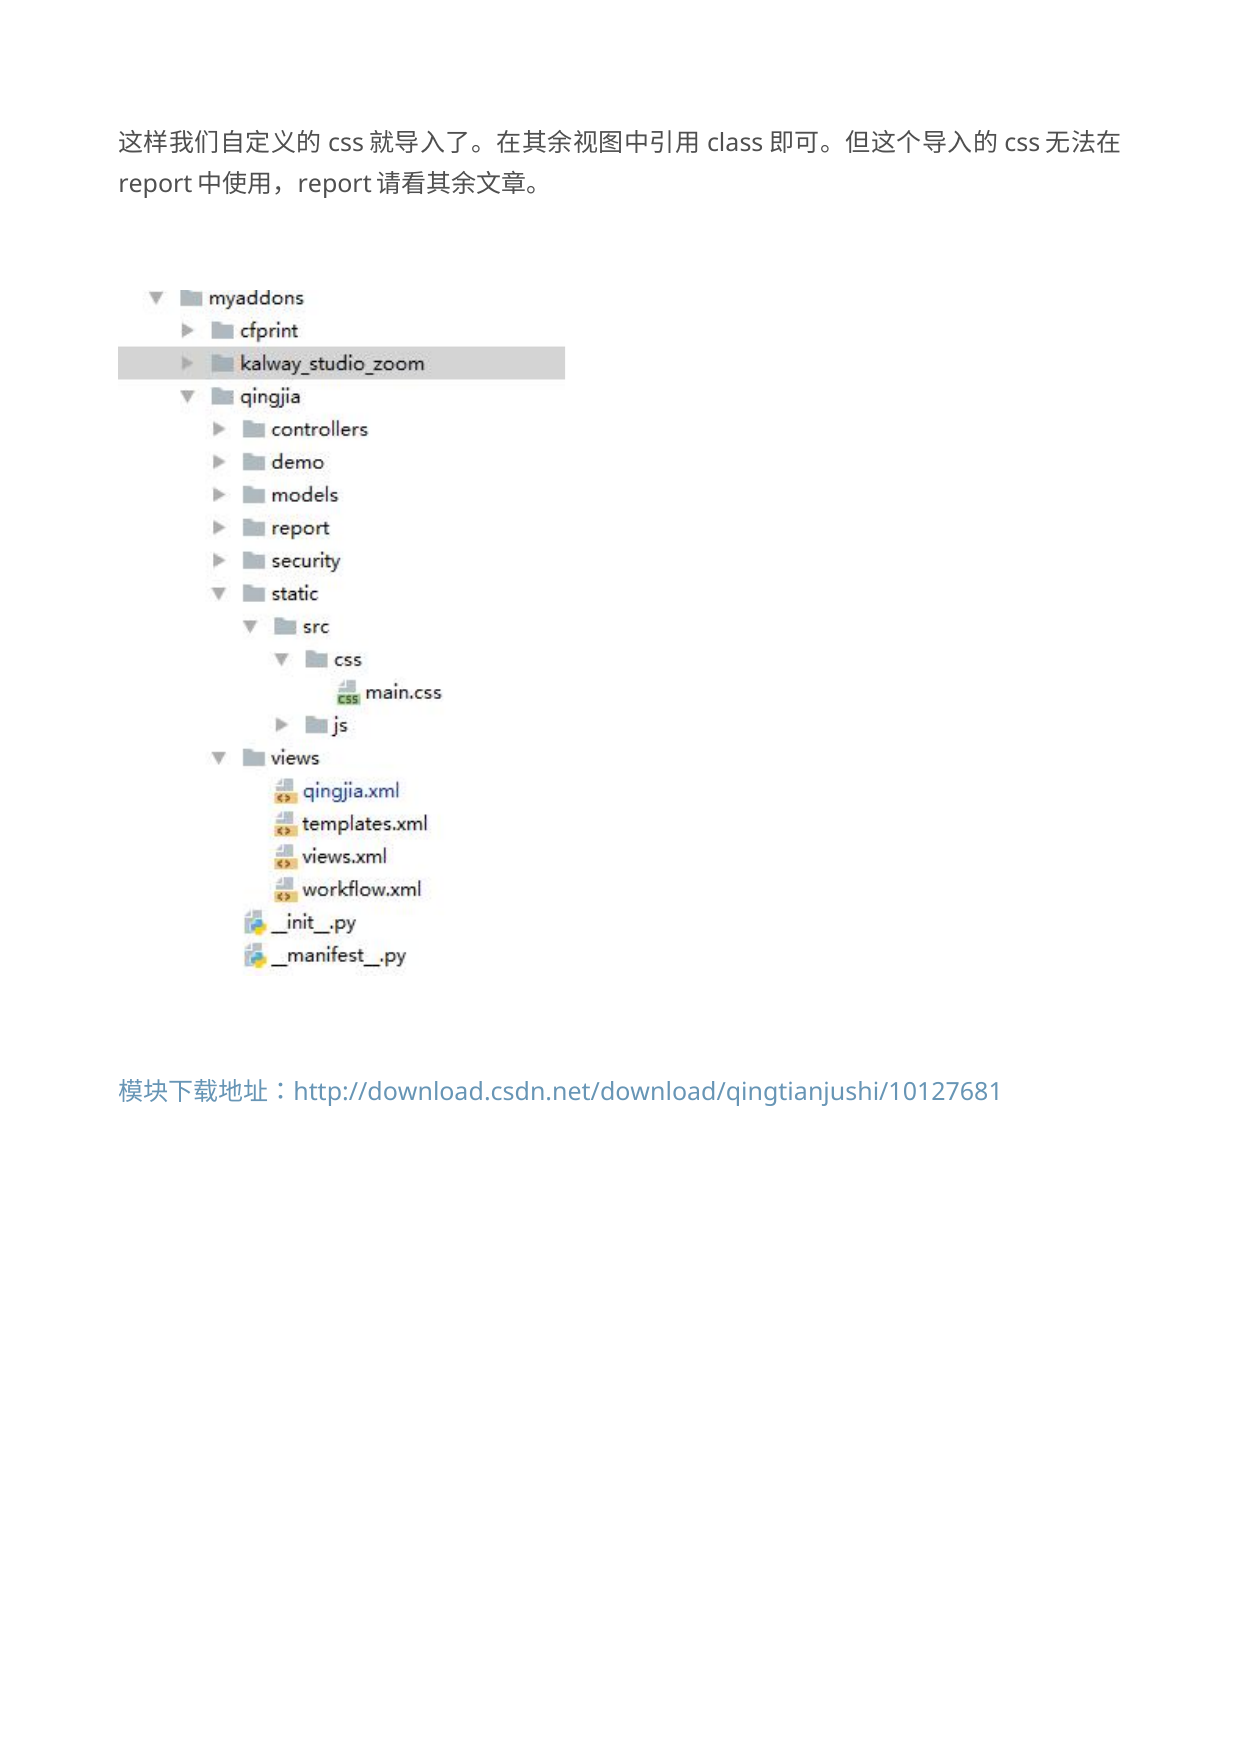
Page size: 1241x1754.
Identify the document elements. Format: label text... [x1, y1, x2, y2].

text 模块下载地址：http://download.csdn.net/download/qingtianjushi/10127681 [118, 1067, 1122, 1107]
picture [118, 290, 565, 976]
text 这样我们自定义的css就导入了。在其余视图中引用class即可。但这个导入的css无法在report中使用，report请看其余文章。 [118, 118, 1122, 199]
